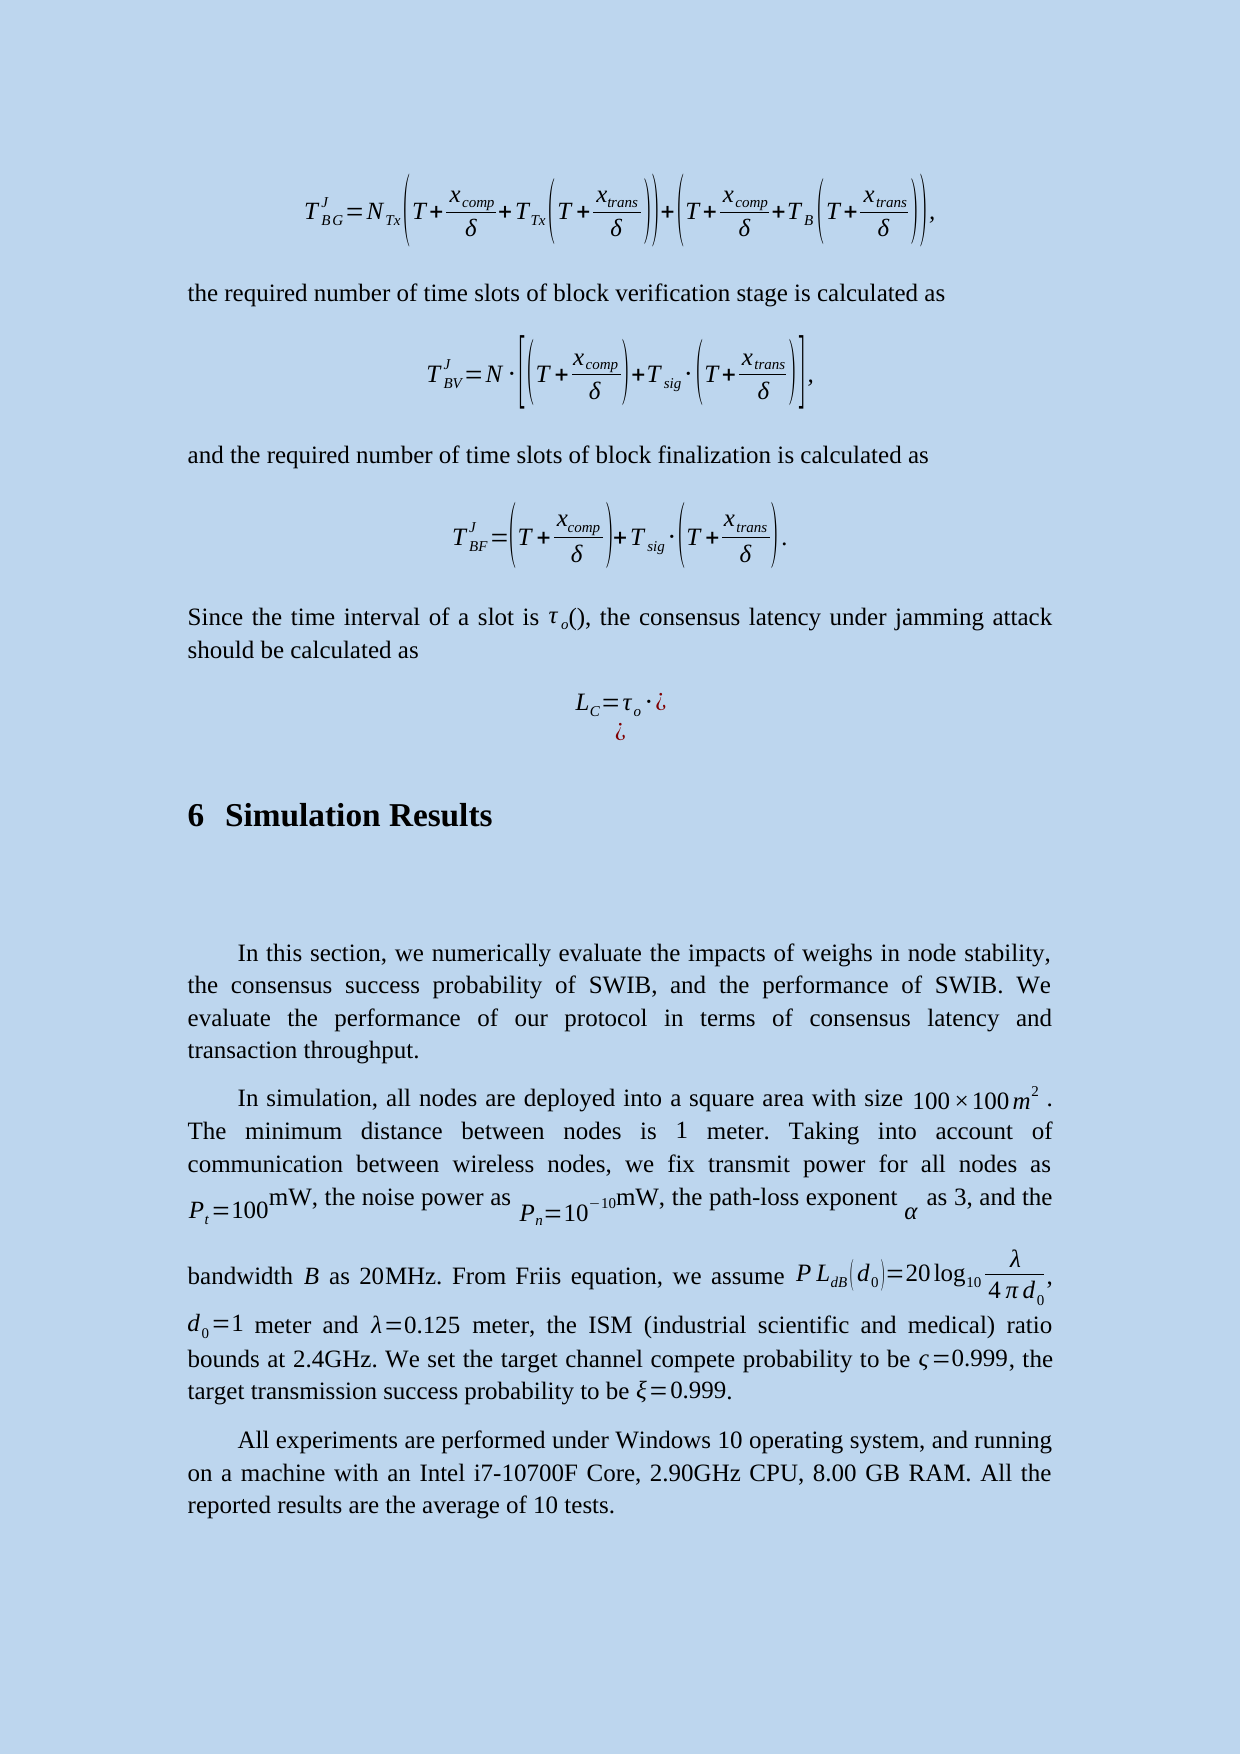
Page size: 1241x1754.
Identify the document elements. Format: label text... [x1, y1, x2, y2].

text the required number of time slots of block verification stage is calculated as [187, 276, 1053, 308]
subtitle Simulation Results [187, 782, 1053, 847]
text In this section, we numerically evaluate the impacts of weighs in node stability, the consensus success probability of SWIB, and the performance of SWIB. We evaluate the performance of our protocol in terms of consensus latency and transaction throughput. [187, 936, 1053, 1066]
text Since the time interval of a slot is (), the consensus latency under jamming attack should be calculated as [187, 601, 1053, 666]
text and the required number of time slots of block finalization is calculated as [187, 438, 1053, 471]
text In simulation, all nodes are deployed into a square area with size . The minimum distance between nodes is meter. Taking into account of communication between wireless nodes, we fix transmit power for all nodes as mW, the noise power as mW, the path-loss exponent as 3, and the bandwidth as MHz. From Friis equation, we assume , meter and meter, the ISM (industrial scientific and medical) ratio bounds at 2.4GHz. We set the target channel compete probability to be , the target transmission success probability to be . [187, 1082, 1053, 1407]
text All experiments are performed under Windows 10 operating system, and running on a machine with an Intel i7-10700F Core, 2.90GHz CPU, 8.00 GB RAM. All the reported results are the average of 10 tests. [187, 1423, 1053, 1521]
